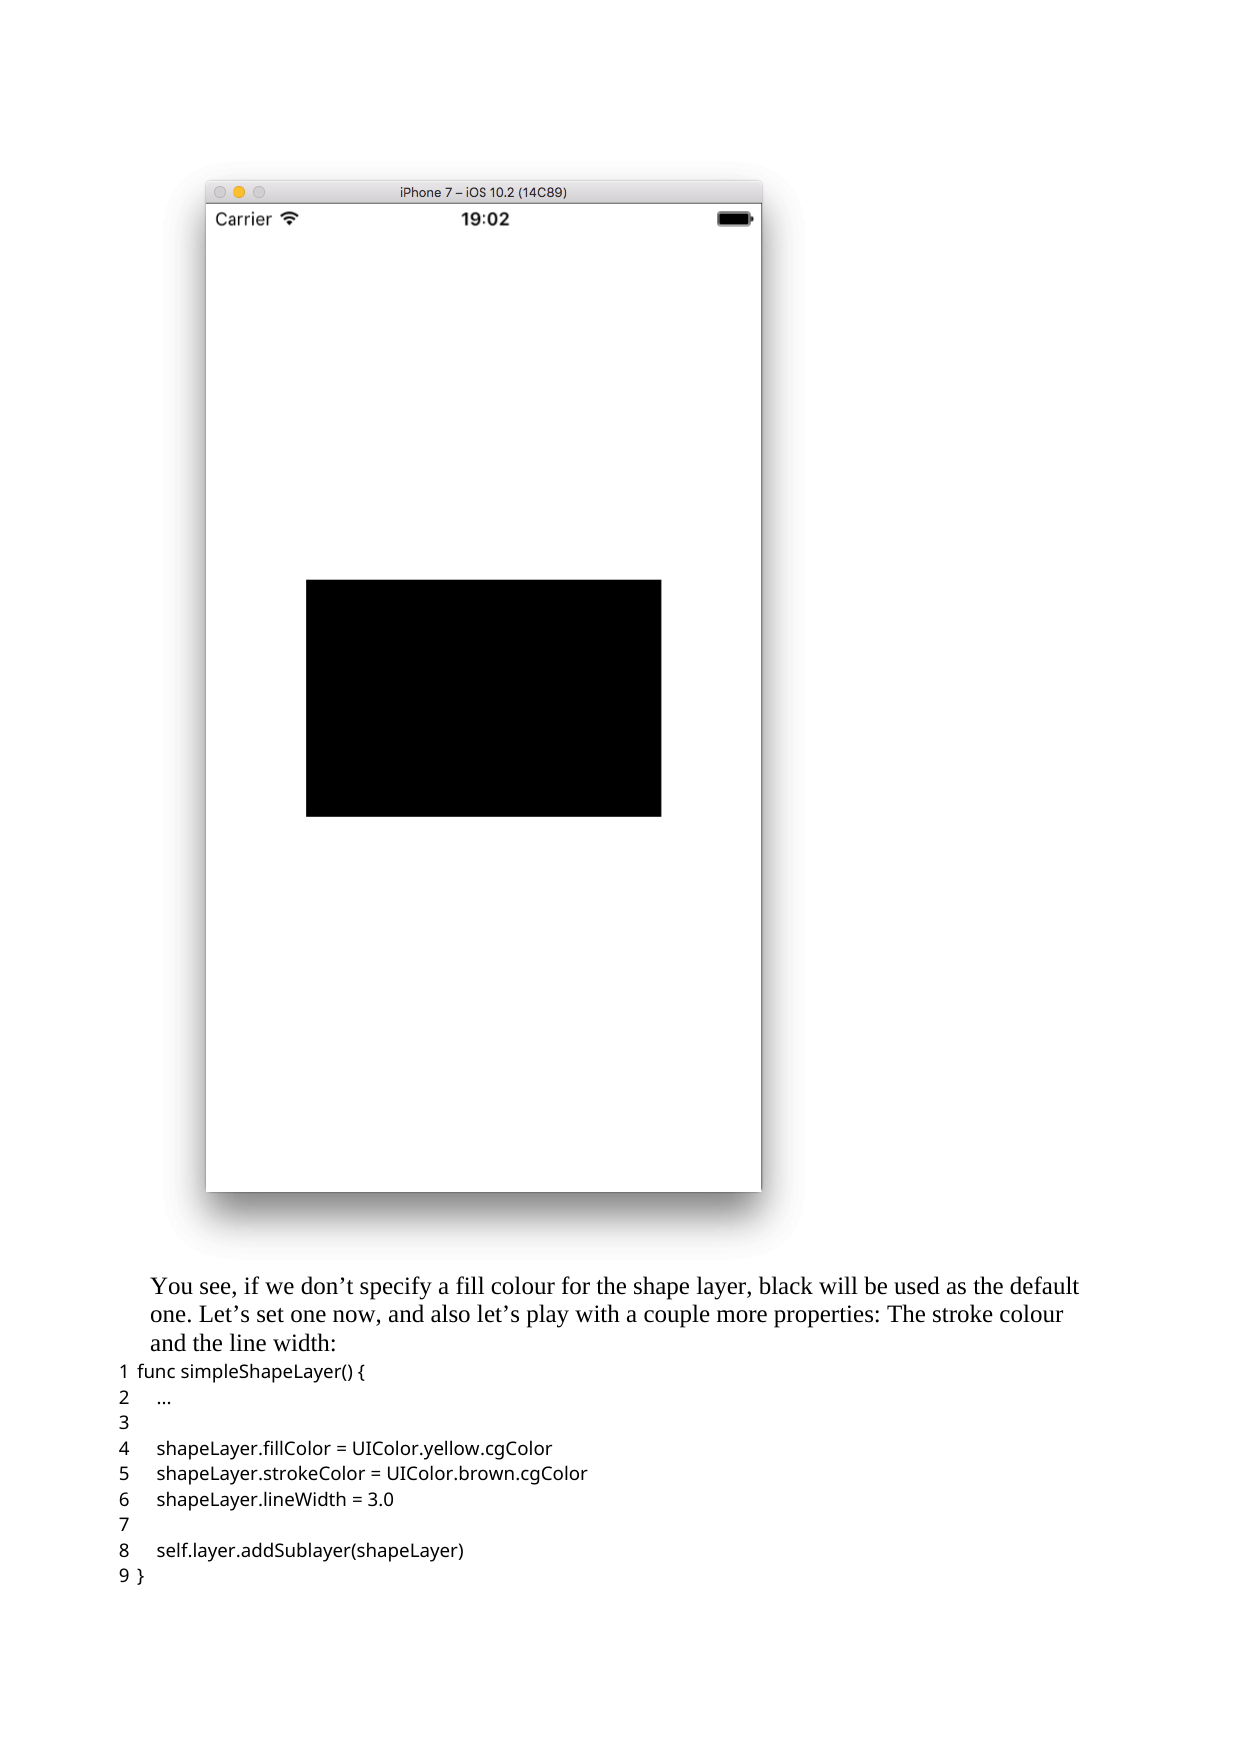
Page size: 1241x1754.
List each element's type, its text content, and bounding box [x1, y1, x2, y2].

table_header func simpleShapeLayer() { ... shapeLayer.fillColor = UIColor.yellow.cgColor shapeLayer.strokeColor = UIColor.brown.cgColor shapeLayer.lineWidth = 3.0 self.layer.addSublayer(shapeLayer) } [135, 1357, 1089, 1590]
text You see, if we don’t specify a fill colour for the shape layer, black will be used as the default one. Let’s set one now, and also let’s play with a couple more properties: The stroke colour and the line width: [150, 1271, 1090, 1357]
picture [150, 150, 817, 1271]
table_header 1 2 3 4 5 6 7 8 9 [117, 1357, 135, 1590]
